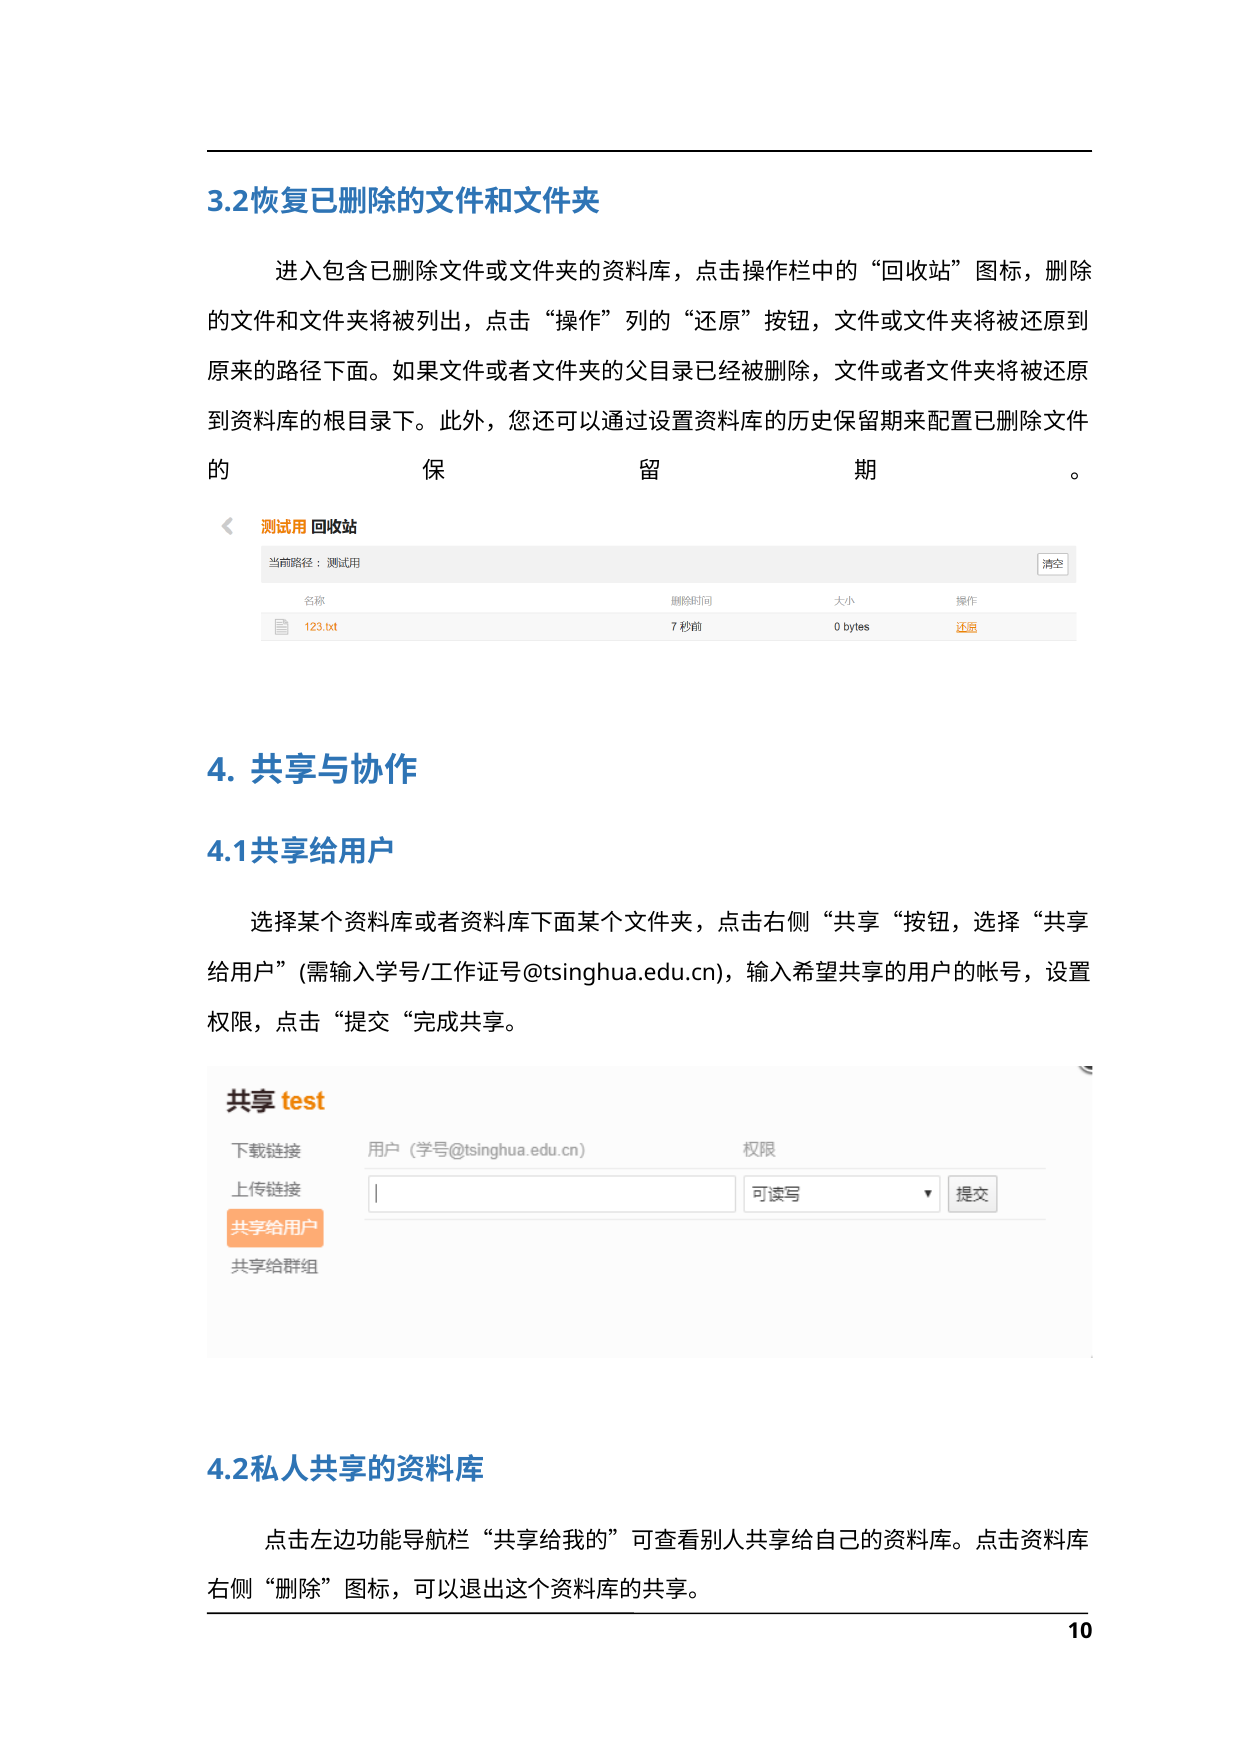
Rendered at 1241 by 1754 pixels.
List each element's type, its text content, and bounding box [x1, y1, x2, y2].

text 点击左边功能导航栏“共享给我的”可查看别人共享给自己的资料库。点击资料库右侧“删除”图标，可以退出这个资料库的共享。 [207, 1521, 1092, 1604]
subtitle 共享与协作 [207, 743, 1092, 791]
picture [206, 502, 1092, 656]
subtitle 共享给用户 [207, 828, 1092, 870]
subtitle 恢复已删除的文件和文件夹 [207, 177, 1092, 219]
text 选择某个资料库或者资料库下面某个文件夹，点击右侧“共享“按钮，选择“共享给用户”(需输入学号/工作证号@tsinghua.edu.cn)，输入希望共享的用户的帐号，设置权限，点击“提交“完成共享。 [207, 904, 1092, 1037]
text 进入包含已删除文件或文件夹的资料库，点击操作栏中的“回收站”图标，删除的文件和文件夹将被列出，点击“操作”列的“还原”按钮，文件或文件夹将被还原到原来的路径下面。如果文件或者文件夹的父目录已经被删除，文件或者文件夹将被还原到资料库的根目录下。此外，您还可以通过设置资料库的历史保留期来配置已删除文件的保留期。 [207, 253, 1092, 502]
picture [206, 1066, 1093, 1358]
subtitle 私人共享的资料库 [207, 1445, 1092, 1488]
